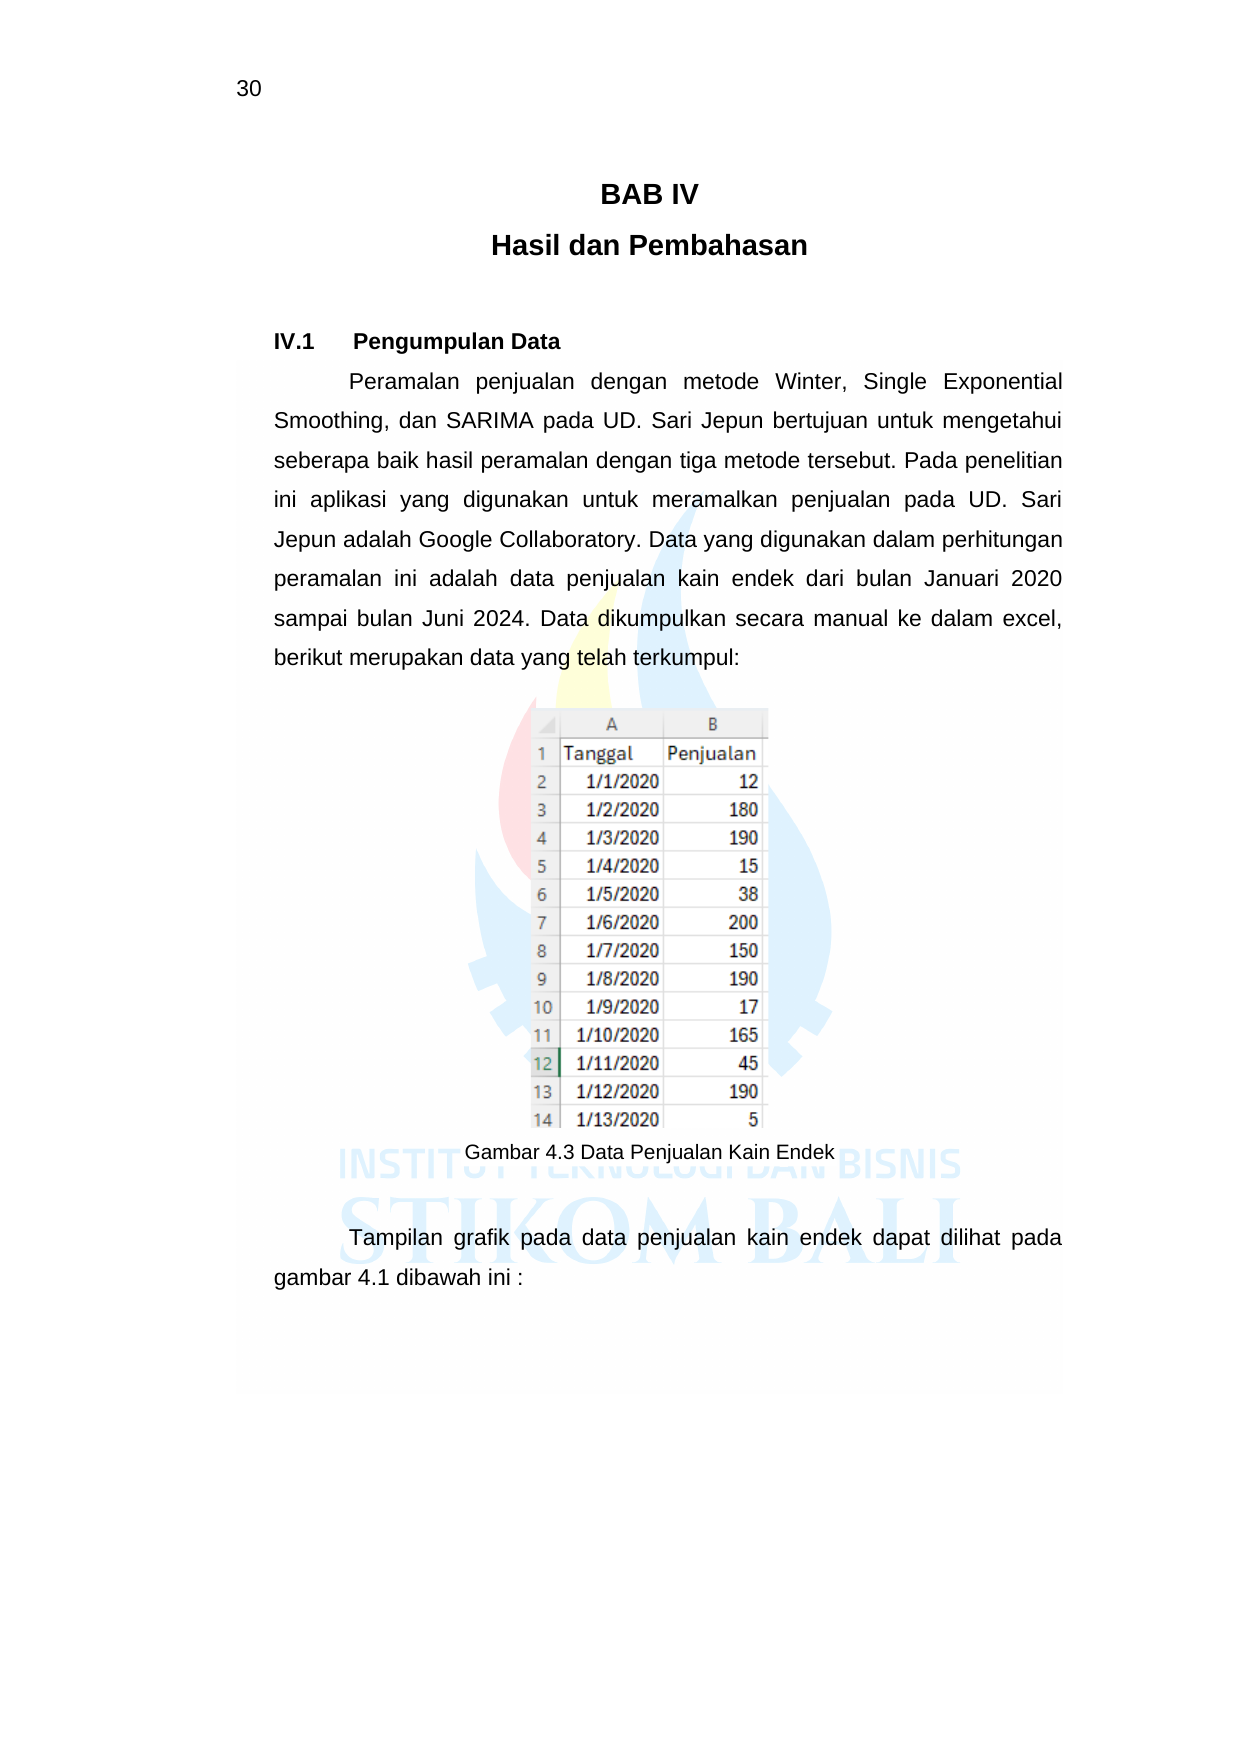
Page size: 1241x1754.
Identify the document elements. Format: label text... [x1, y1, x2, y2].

text Tampilan grafik pada data penjualan kain endek dapat dilihat pada gambar 4.1 dibawah ini : [274, 1224, 1063, 1290]
subtitle Pengumpulan Data [274, 328, 1063, 354]
subtitle Hasil dan Pembahasan [236, 227, 1063, 261]
picture [530, 708, 769, 1128]
text Peramalan penjualan dengan metode Winter, Single Exponential Smoothing, dan SARIMA pada UD. Sari Jepun bertujuan untuk mengetahui seberapa baik hasil peramalan dengan tiga metode tersebut. Pada penelitian ini aplikasi yang digunakan untuk meramalkan penjualan pada UD. Sari Jepun adalah Google Collaboratory. Data yang digunakan dalam perhitungan peramalan ini adalah data penjualan kain endek dari bulan Januari 2020 sampai bulan Juni 2024. Data dikumpulkan secara manual ke dalam excel, berikut merupakan data yang telah terkumpul: [274, 368, 1063, 670]
